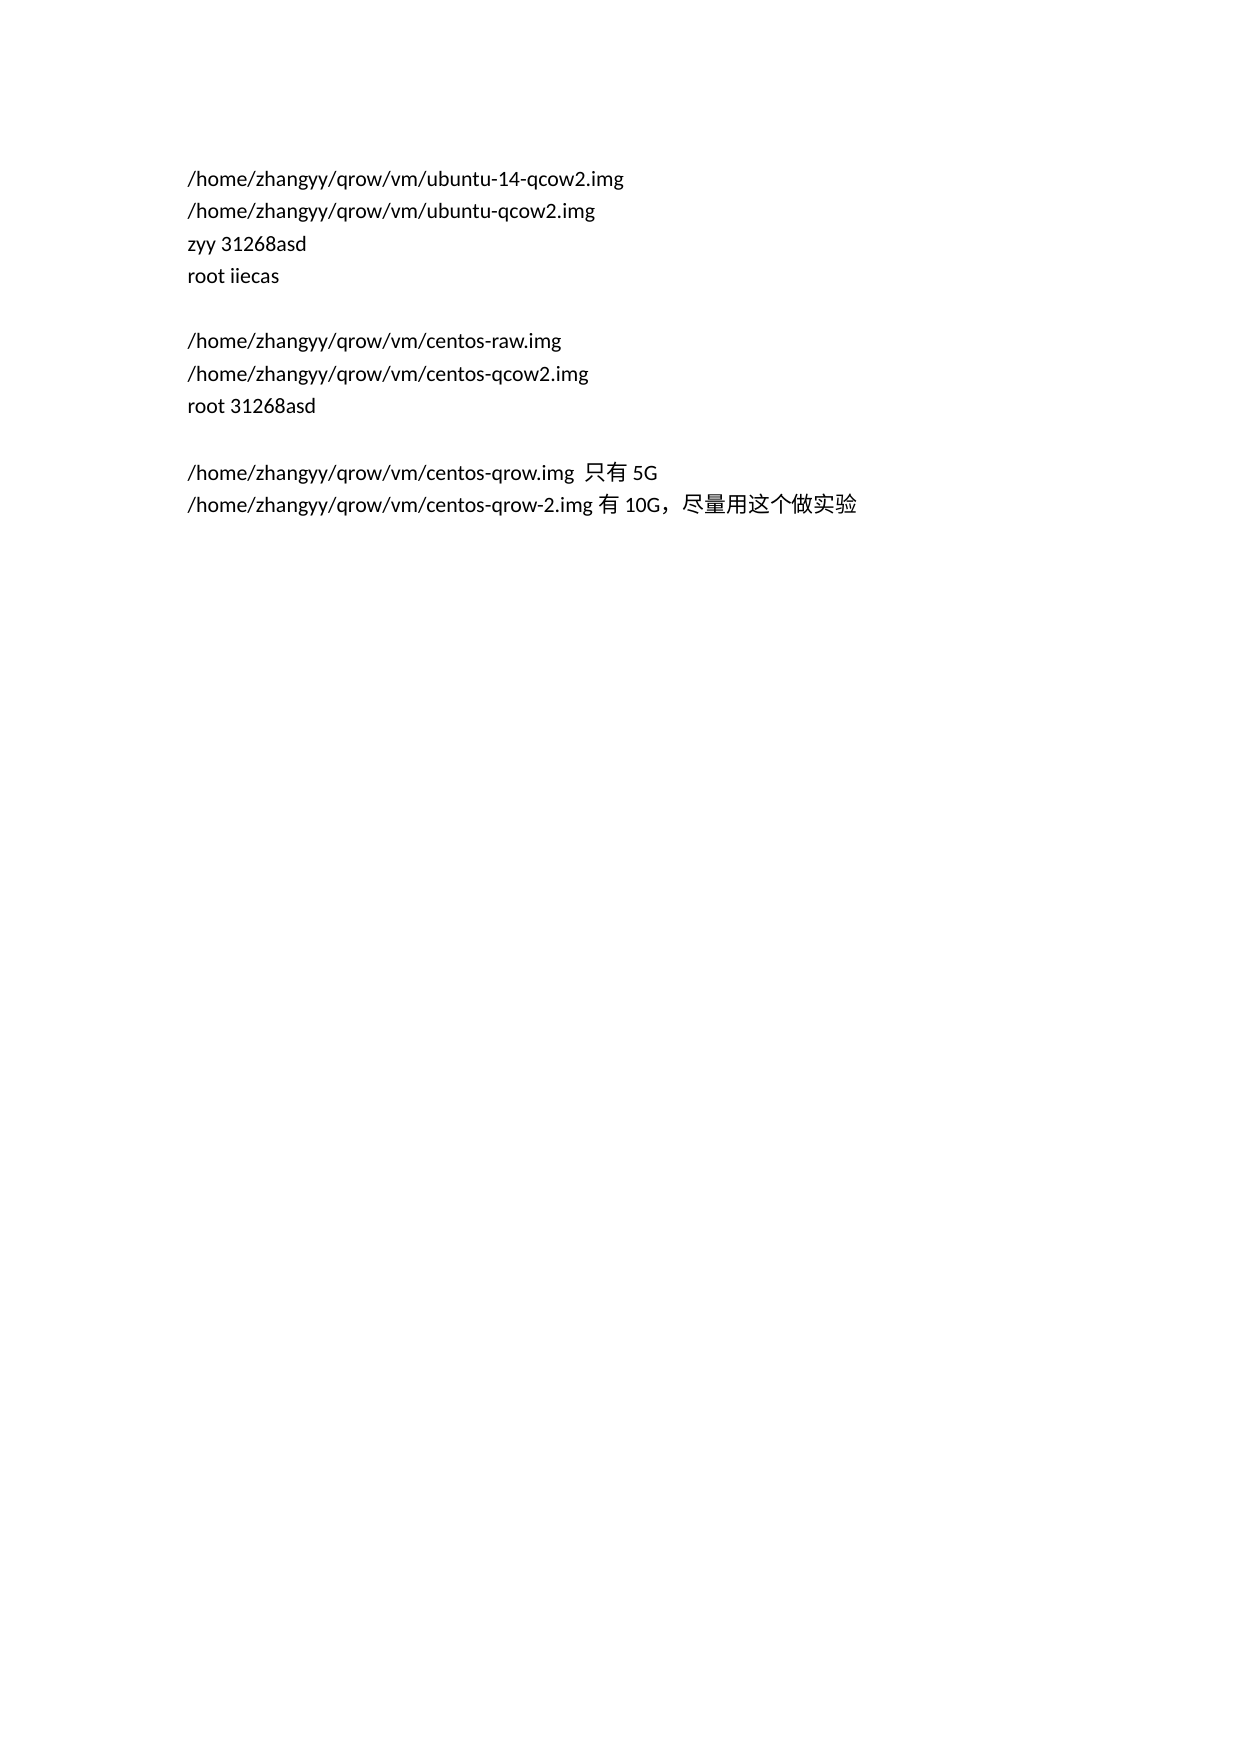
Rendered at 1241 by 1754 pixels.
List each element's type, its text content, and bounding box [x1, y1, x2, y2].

text zyy 31268asd [187, 227, 1053, 259]
text /home/zhangyy/qrow/vm/ubuntu-14-qcow2.img [187, 162, 1053, 194]
text /home/zhangyy/qrow/vm/centos-raw.img [187, 324, 1053, 357]
text /home/zhangyy/qrow/vm/centos-qcow2.img [187, 357, 1053, 389]
text /home/zhangyy/qrow/vm/centos-qrow-2.img 有10G，尽量用这个做实验 [187, 487, 1053, 519]
text root iiecas [187, 259, 1053, 292]
text /home/zhangyy/qrow/vm/ubuntu-qcow2.img [187, 194, 1053, 227]
text root 31268asd [187, 389, 1053, 422]
text /home/zhangyy/qrow/vm/centos-qrow.img 只有5G [187, 454, 1053, 487]
